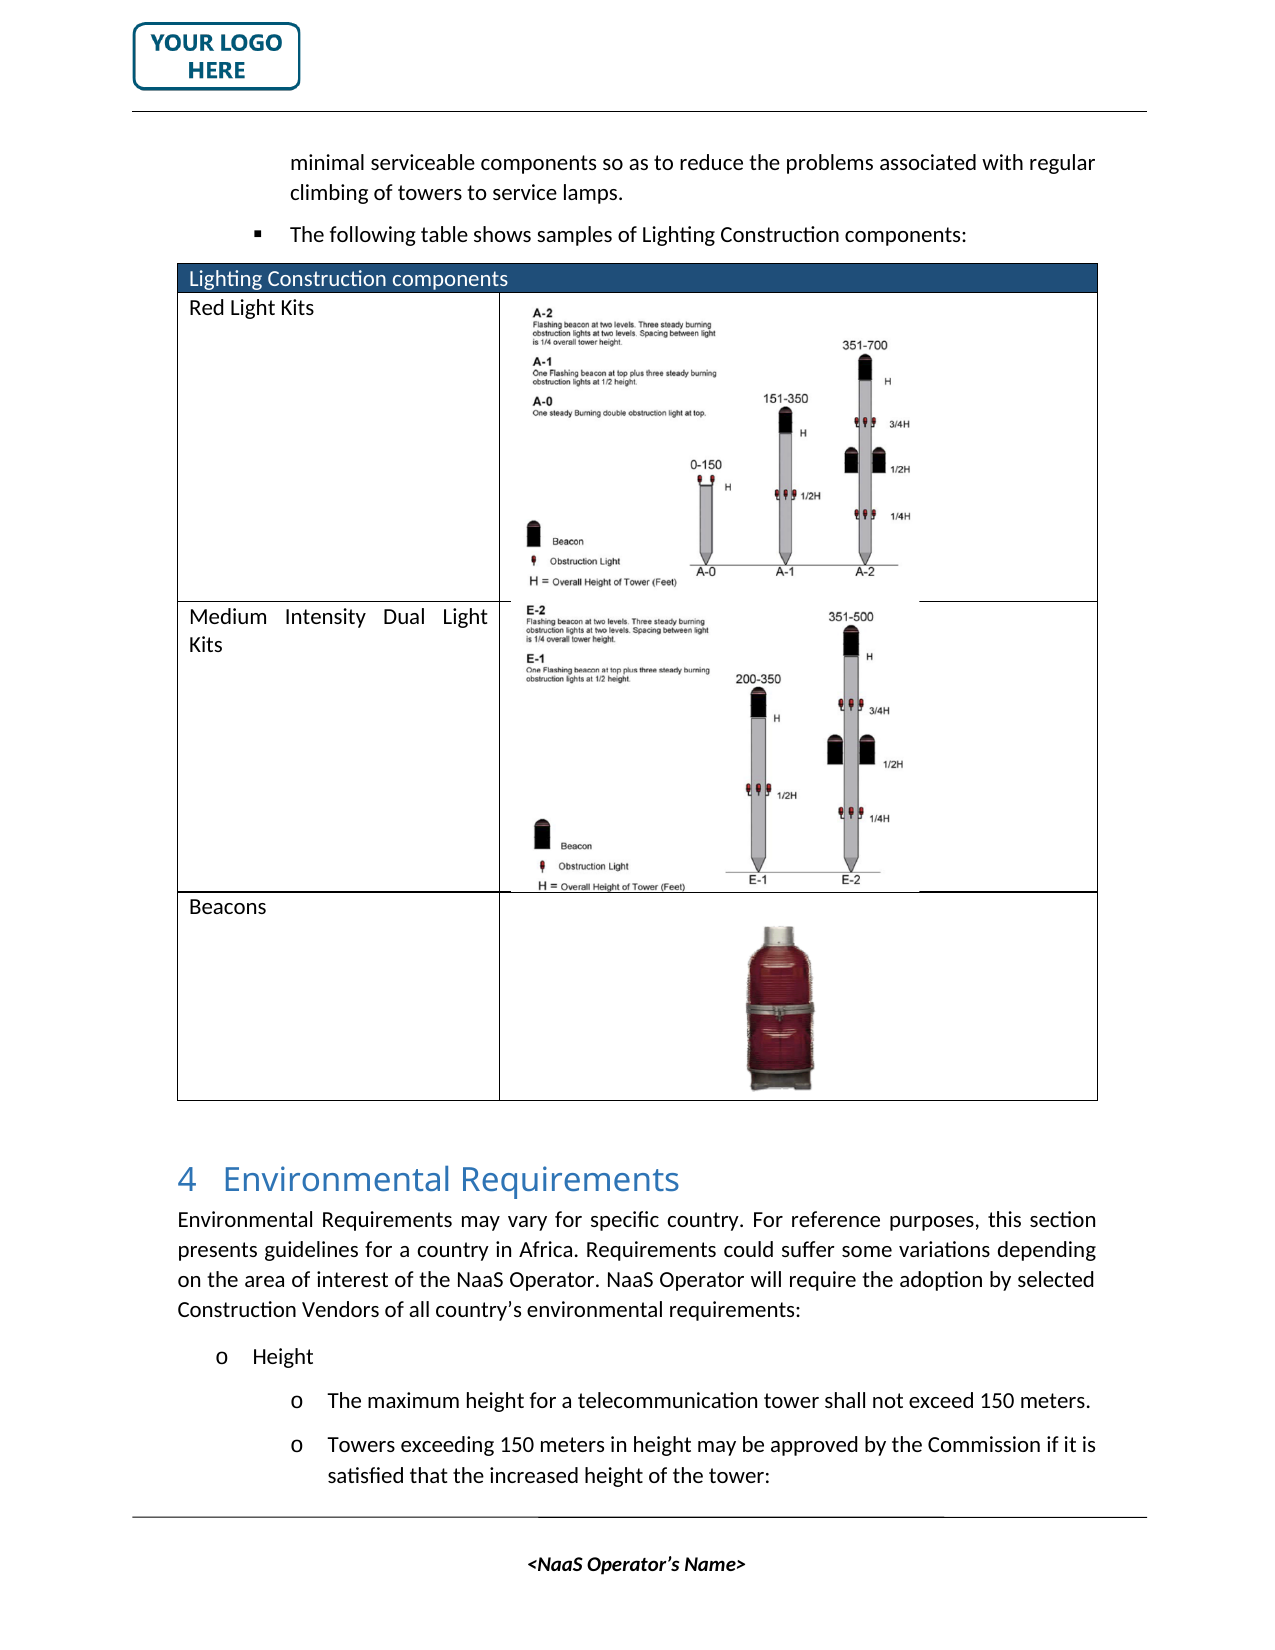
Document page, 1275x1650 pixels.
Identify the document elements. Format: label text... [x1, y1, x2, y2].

list The maximum height for a telecommunication tower shall not exceed 150 meters. [290, 1386, 1098, 1415]
picture [136, 26, 297, 86]
table_cell [920, 602, 1097, 891]
picture [511, 293, 924, 892]
list Towers exceeding 150 meters in height may be approved by the Commission if it is satisfied that the increased height of the tower: [290, 1430, 1098, 1489]
table_cell Beacons [178, 893, 499, 1099]
table_cell Red Light Kits [178, 293, 499, 601]
table_cell [500, 893, 1097, 1099]
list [252, 148, 1098, 206]
list The following table shows samples of Lighting Construction components: [252, 221, 1098, 248]
table_header Lighting Construction components [178, 264, 1097, 292]
picture [734, 918, 831, 1097]
table_cell [500, 293, 511, 601]
list Height [215, 1342, 1098, 1371]
table_cell [924, 293, 1097, 601]
text Environmental Requirements may vary for specific country. For reference purposes, this section presents guidelines for a country in Africa. Requirements could suffer some variations depending on the area of interest of the NaaS Operator. NaaS Operator will require the adoption by selected Construction Vendors of all country’s environmental requirements: [177, 1205, 1098, 1323]
subtitle Environmental Requirements [177, 1156, 1098, 1201]
table_cell Medium Intensity Dual Light Kits [178, 602, 499, 891]
table_cell [500, 602, 511, 891]
picture [132, 20, 301, 30]
picture [132, 83, 301, 98]
